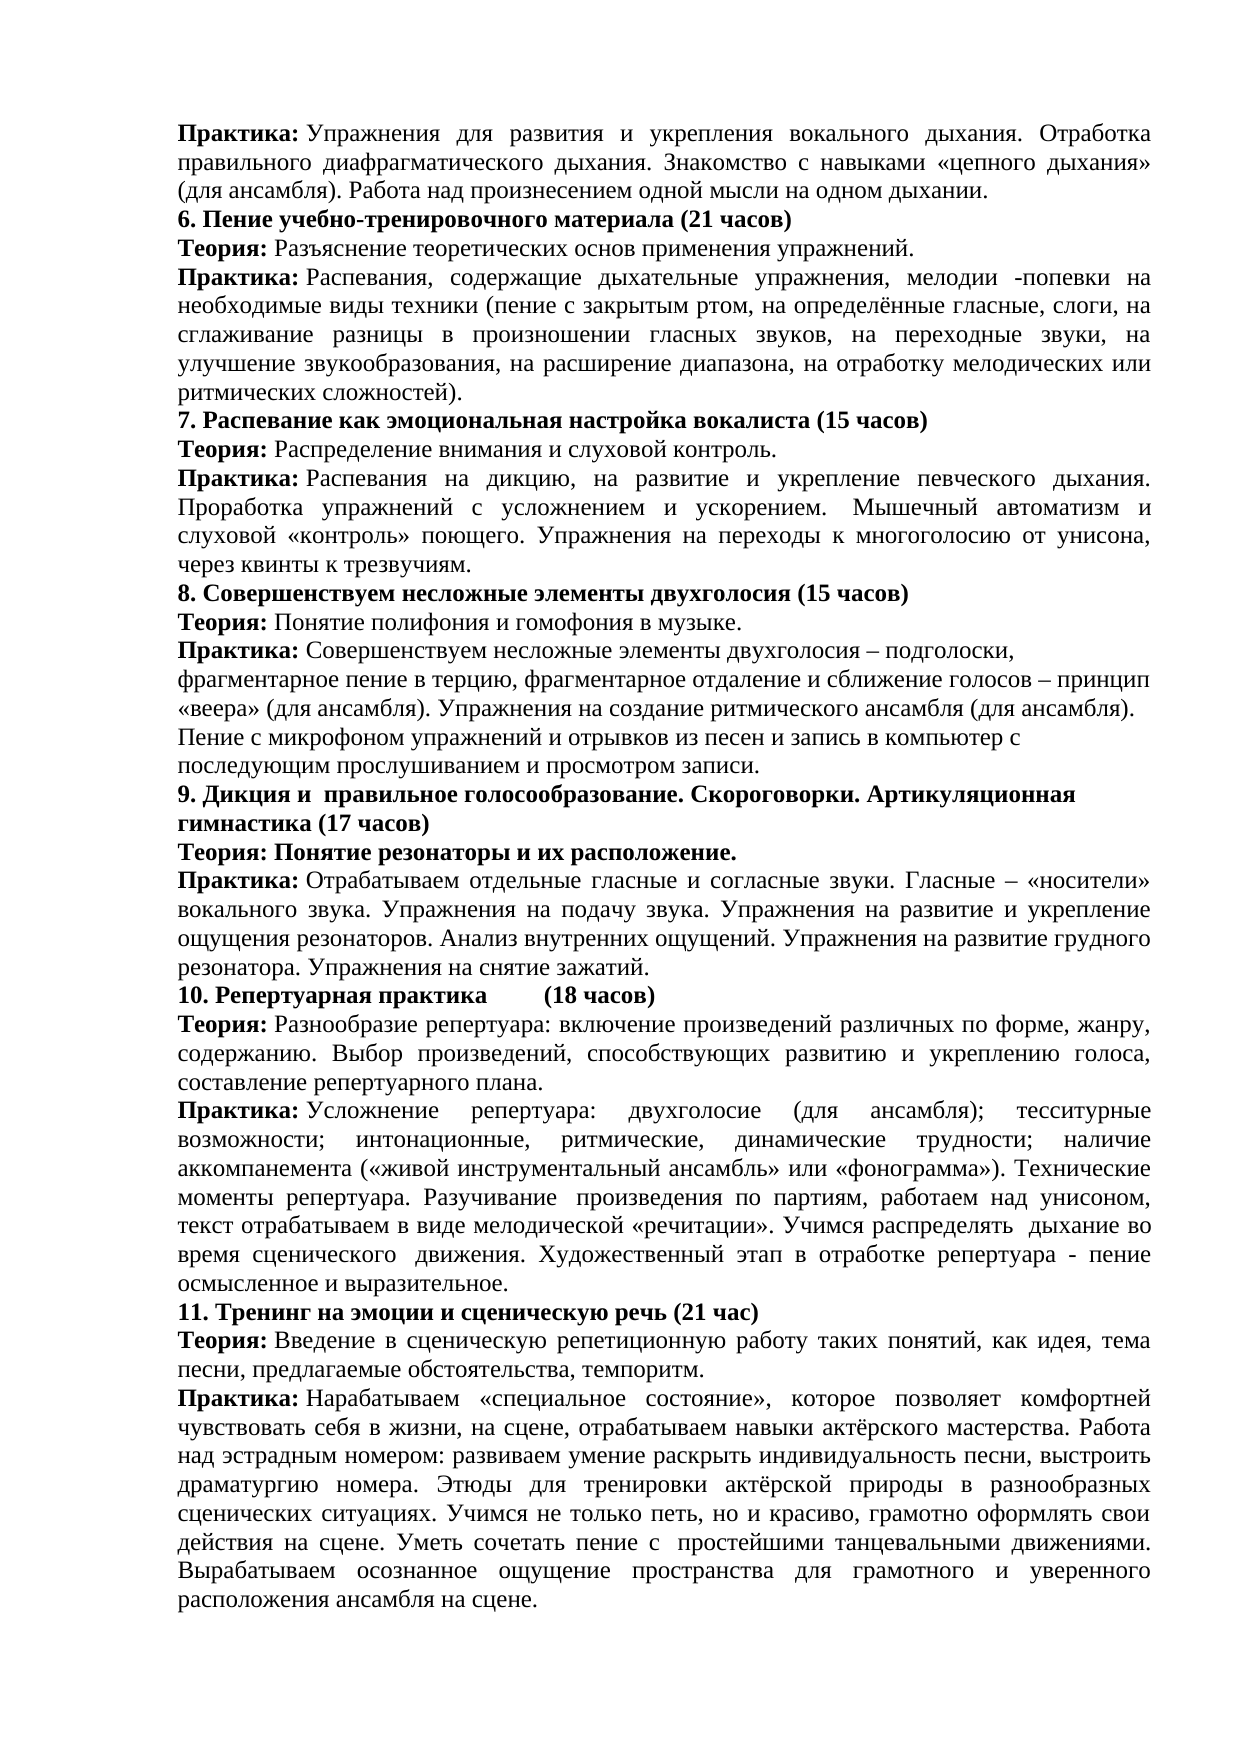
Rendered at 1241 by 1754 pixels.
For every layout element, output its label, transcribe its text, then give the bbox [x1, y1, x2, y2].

text Теория: Разнообразие репертуара: включение произведений различных по форме, жанру, содержанию. Выбор произведений, способствующих развитию и укреплению голоса, составление репертуарного плана. [177, 1009, 1152, 1096]
text Практика: Нарабатываем «специальное состояние», которое позволяет комфортней чувствовать себя в жизни, на сцене, отрабатываем навыки актёрского мастерства. Работа над эстрадным номером: развиваем умение раскрыть индивидуальность песни, выстроить драматургию номера. Этюды для тренировки актёрской природы в разнообразных сценических ситуациях. Учимся не только петь, но и красиво, грамотно оформлять свои действия на сцене. Уметь сочетать пение с простейшими танцевальными движениями. Вырабатываем осознанное ощущение пространства для грамотного и уверенного расположения ансамбля на сцене. [177, 1383, 1152, 1613]
text Теория: Понятие полифония и гомофония в музыке. [177, 607, 1152, 636]
text 11. Тренинг на эмоции и сценическую речь (21 час) [177, 1297, 1152, 1326]
text 6. Пение учебно-тренировочного материала (21 часов) [177, 204, 1152, 233]
text Теория: Введение в сценическую репетиционную работу таких понятий, как идея, тема песни, предлагаемые обстоятельства, темпоритм. [177, 1326, 1152, 1383]
text 8. Совершенствуем несложные элементы двухголосия (15 часов) [177, 578, 1152, 607]
text 9. Дикция и правильное голосообразование. Скороговорки. Артикуляционная гимнастика (17 часов) [177, 779, 1152, 837]
text Практика: Распевания, содержащие дыхательные упражнения, мелодии -попевки на необходимые виды техники (пение с закрытым ртом, на определённые гласные, слоги, на сглаживание разницы в произношении гласных звуков, на переходные звуки, на улучшение звукообразования, на расширение диапазона, на отработку мелодических или ритмических сложностей). [177, 262, 1152, 406]
text Практика: Отрабатываем отдельные гласные и согласные звуки. Гласные – «носители» вокального звука. Упражнения на подачу звука. Упражнения на развитие и укрепление ощущения резонаторов. Анализ внутренних ощущений. Упражнения на развитие грудного резонатора. Упражнения на снятие зажатий. [177, 866, 1152, 981]
text Теория: Понятие резонаторы и их расположение. [177, 837, 1152, 866]
text 10. Репертуарная практика (18 часов) [177, 981, 1152, 1009]
text 7. Распевание как эмоциональная настройка вокалиста (15 часов) [177, 406, 1152, 434]
text Практика: Упражнения для развития и укрепления вокального дыхания. Отработка правильного диафрагматического дыхания. Знакомство с навыками «цепного дыхания» (для ансамбля). Работа над произнесением одной мысли на одном дыхании. [177, 118, 1152, 204]
text Теория: Разъяснение теоретических основ применения упражнений. [177, 233, 1152, 262]
text Практика: Распевания на дикцию, на развитие и укрепление певческого дыхания. Проработка упражнений с усложнением и ускорением. Мышечный автоматизм и слуховой «контроль» поющего. Упражнения на переходы к многоголосию от унисона, через квинты к трезвучиям. [177, 463, 1152, 578]
text Практика: Усложнение репертуара: двухголосие (для ансамбля); тесситурные возможности; интонационные, ритмические, динамические трудности; наличие аккомпанемента («живой инструментальный ансамбль» или «фонограмма»). Технические моменты репертуара. Разучивание произведения по партиям, работаем над унисоном, текст отрабатываем в виде мелодической «речитации». Учимся распределять дыхание во время сценического движения. Художественный этап в отработке репертуара - пение осмысленное и выразительное. [177, 1096, 1152, 1297]
text Теория: Распределение внимания и слуховой контроль. [177, 434, 1152, 463]
text Практика: Совершенствуем несложные элементы двухголосия – подголоски, фрагментарное пение в терцию, фрагментарное отдаление и сближение голосов – принцип «веера» (для ансамбля). Упражнения на создание ритмического ансамбля (для ансамбля). Пение с микрофоном упражнений и отрывков из песен и запись в компьютер с последующим прослушиванием и просмотром записи. [177, 636, 1152, 779]
